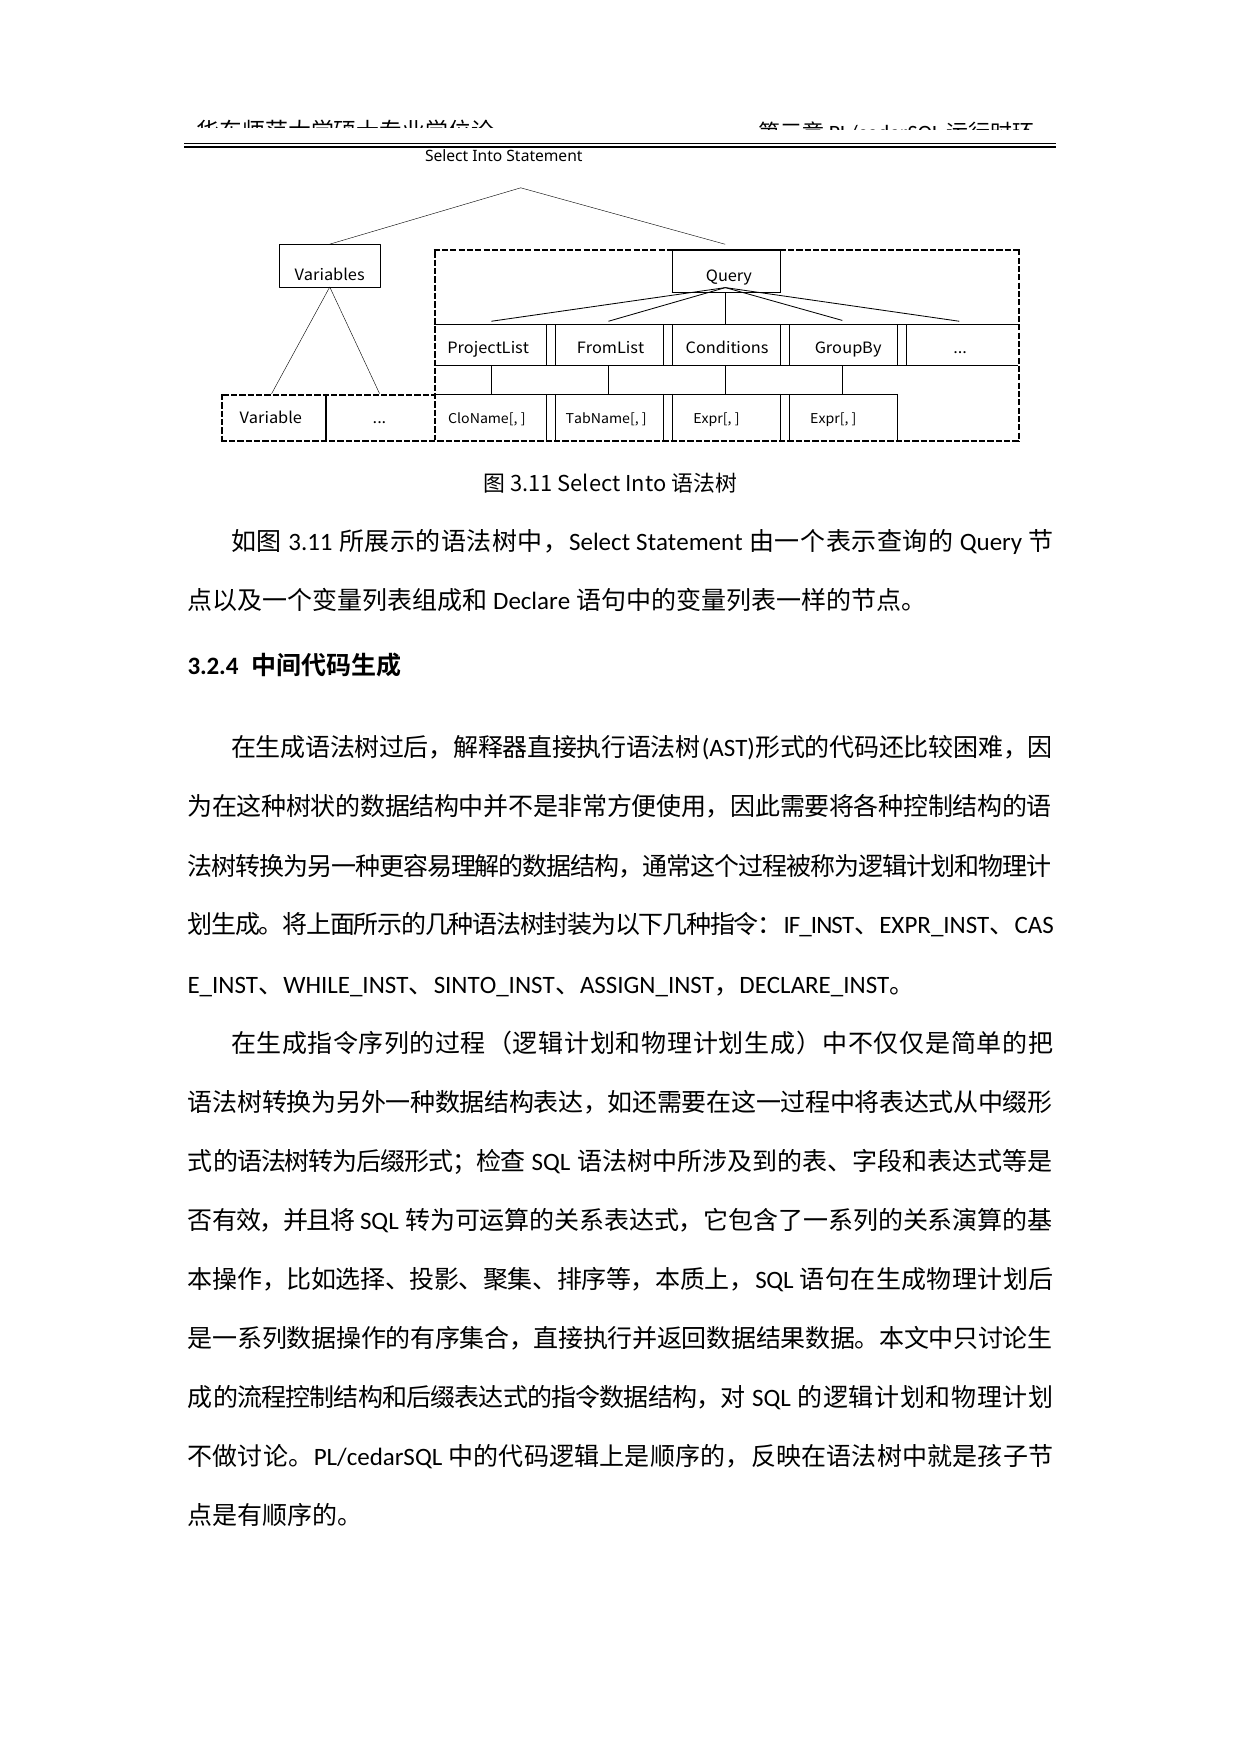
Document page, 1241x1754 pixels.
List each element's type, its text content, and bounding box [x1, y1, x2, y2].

text 在生成语法树过后，解释器直接执行语法树(AST)形式的代码还比较困难，因为在这种树状的数据结构中并不是非常方便使用，因此需要将各种控制结构的语法树转换为另一种更容易理解的数据结构，通常这个过程被称为逻辑计划和物理计划生成。将上面所示的几种语法树封装为以下几种指令：IF_INST、EXPR_INST、CASE_INST、WHILE_INST、SINTO_INST、ASSIGN_INST，DECLARE_INST。 [187, 728, 1054, 1000]
table_cell [781, 395, 789, 440]
table_cell ... [327, 394, 434, 440]
table_cell [547, 395, 555, 440]
table_cell [547, 325, 555, 365]
table_cell GroupBy [790, 325, 897, 365]
table_cell [609, 366, 725, 394]
subtitle 中间代码生成 [187, 646, 1240, 682]
table_cell ... [907, 325, 1019, 365]
table_cell [664, 325, 672, 365]
table_cell Expr[, ] [790, 395, 897, 440]
table_header Variables [222, 249, 434, 394]
table_cell CloName[, ] [435, 395, 546, 440]
table_cell Conditions [673, 325, 780, 365]
table_cell [726, 366, 842, 394]
table_cell [843, 365, 1019, 394]
table_cell ProjectList [435, 325, 546, 365]
text 如图 3.11 所展示的语法树中，Select Statement 由一个表示查询的 Query 节点以及一个变量列表组成和 Declare 语句中的变量列表一样的节点。 [187, 522, 1054, 616]
table_cell Variable [222, 394, 325, 440]
table_cell [726, 292, 1019, 324]
table_header [781, 249, 1019, 292]
text 在生成指令序列的过程（逻辑计划和物理计划生成）中不仅仅是简单的把语法树转换为另外一种数据结构表达，如还需要在这一过程中将表达式从中缀形式的语法树转为后缀形式；检查 SQL 语法树中所涉及到的表、字段和表达式等是否有效，并且将 SQL 转为可运算的关系表达式，它包含了一系列的关系演算的基本操作，比如选择、投影、聚集、排序等，本质上，SQL 语句在生成物理计划后是一系列数据操作的有序集合，直接执行并返回数据结果数据。本文中只讨论生成的流程控制结构和后缀表达式的指令数据结构，对 SQL 的逻辑计划和物理计划不做讨论。PL/cedarSQL 中的代码逻辑上是顺序的，反映在语法树中就是孩子节点是有顺序的。 [187, 1023, 1054, 1532]
table_header Query [673, 251, 780, 292]
text 图 3.11 Select Into 语法树 [483, 466, 1240, 498]
table_header [435, 249, 672, 292]
table_cell [435, 366, 491, 394]
table_cell [898, 394, 1019, 440]
table_cell [492, 366, 608, 394]
table_cell [435, 292, 725, 324]
table_cell Expr[, ] [673, 395, 780, 440]
table_cell FromList [556, 325, 663, 365]
table_cell TabName[, ] [556, 395, 663, 440]
table_cell [781, 325, 789, 365]
table_cell [898, 325, 906, 365]
table_cell [664, 395, 672, 440]
